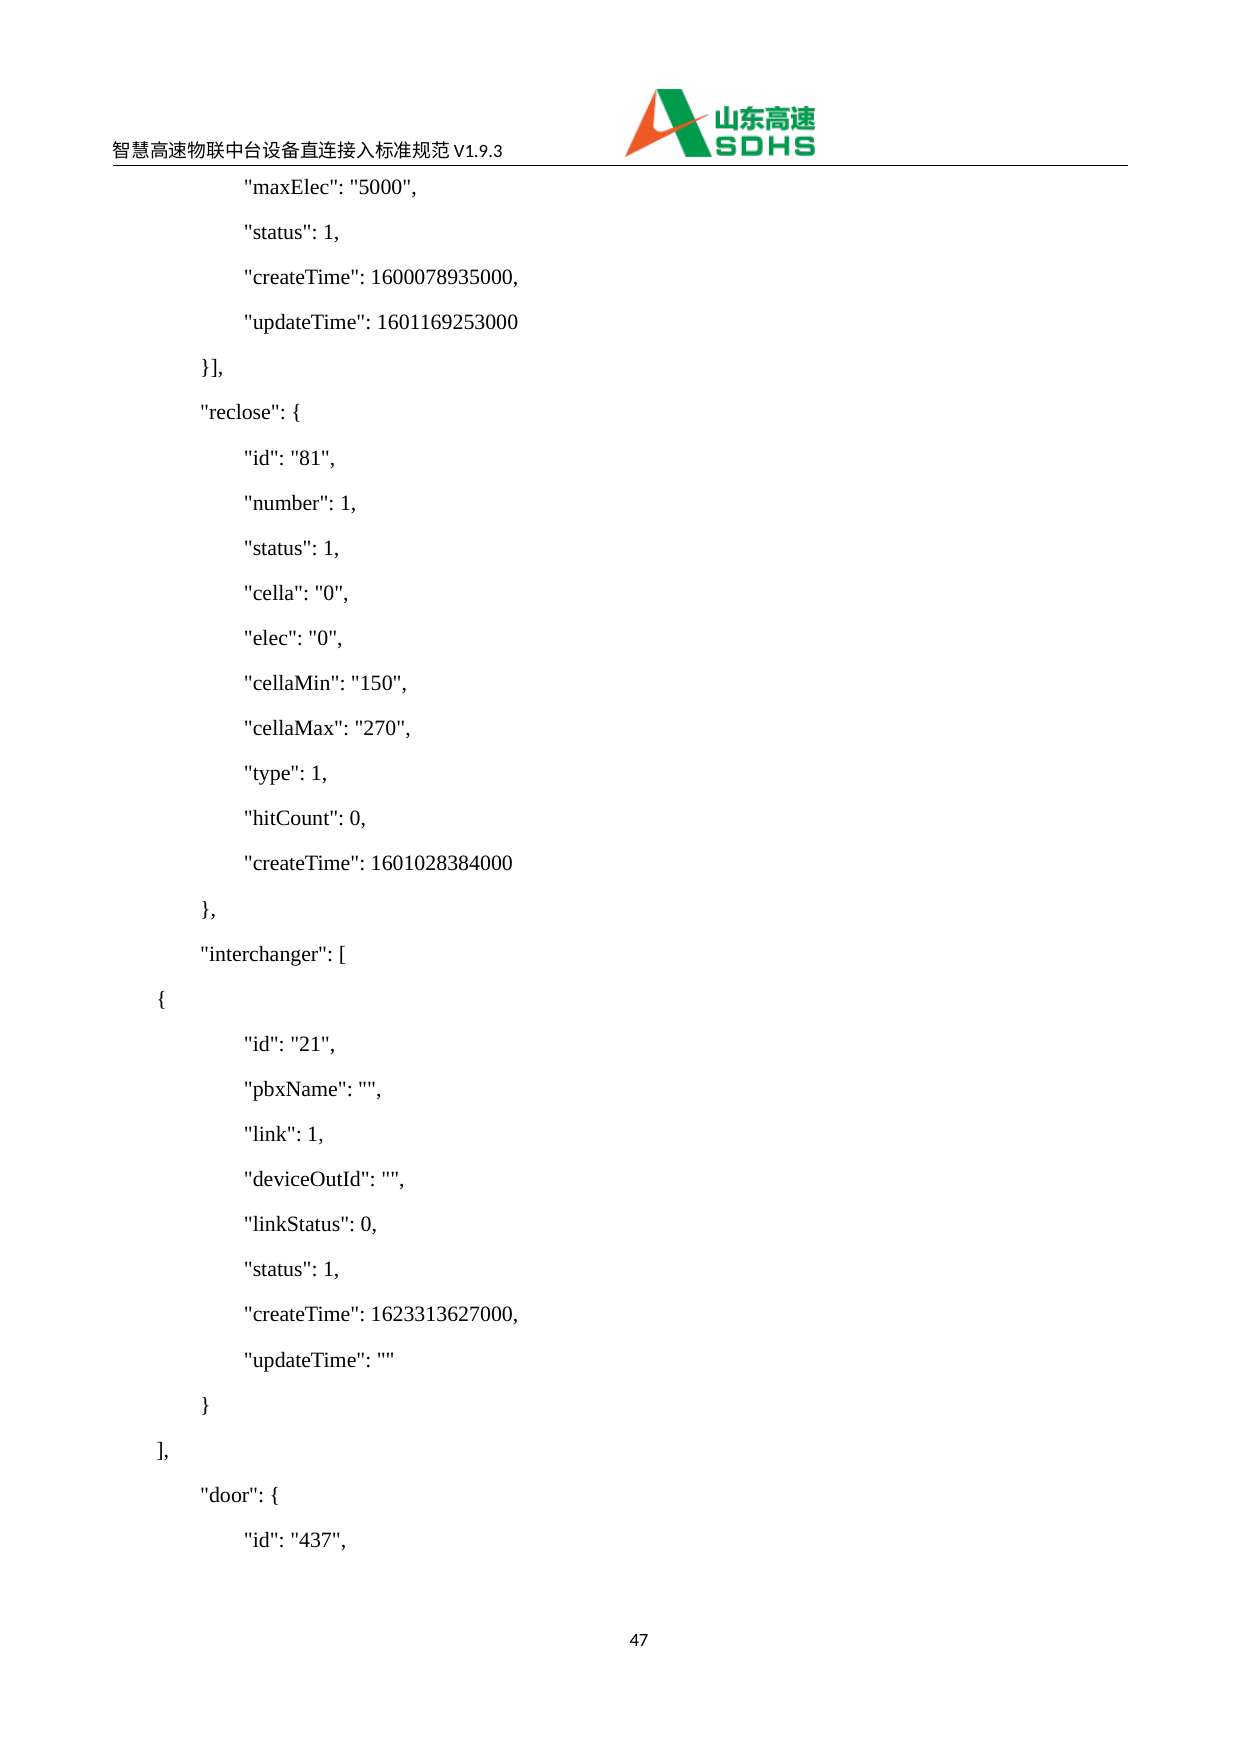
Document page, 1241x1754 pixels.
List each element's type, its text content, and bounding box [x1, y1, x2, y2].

text ], [112, 1433, 1128, 1466]
text { [112, 982, 1128, 1014]
text } [112, 1388, 1128, 1421]
text "cellaMin": "150", [112, 666, 1128, 699]
text }], [112, 351, 1128, 383]
picture [625, 88, 816, 158]
text "updateTime": 1601169253000 [112, 306, 1128, 338]
text "number": 1, [112, 486, 1128, 518]
text "elec": "0", [112, 621, 1128, 654]
text "createTime": 1623313627000, [112, 1298, 1128, 1330]
text "createTime": 1601028384000 [112, 847, 1128, 879]
text }, [112, 892, 1128, 924]
text "createTime": 1600078935000, [112, 260, 1128, 293]
text "cella": "0", [112, 576, 1128, 609]
text "door": { [112, 1478, 1128, 1511]
text "cellaMax": "270", [112, 711, 1128, 744]
text "id": "437", [112, 1523, 1128, 1556]
text "status": 1, [112, 531, 1128, 563]
text "status": 1, [112, 215, 1128, 248]
text "maxElec": "5000", [112, 170, 1128, 203]
text "deviceOutId": "", [112, 1162, 1128, 1195]
text "status": 1, [112, 1253, 1128, 1285]
text "updateTime": "" [112, 1343, 1128, 1375]
text "linkStatus": 0, [112, 1208, 1128, 1240]
text "hitCount": 0, [112, 802, 1128, 834]
text "id": "21", [112, 1027, 1128, 1060]
text "pbxName": "", [112, 1072, 1128, 1105]
text "interchanger": [ [112, 937, 1128, 969]
text "type": 1, [112, 757, 1128, 789]
text "reclose": { [112, 396, 1128, 428]
text "link": 1, [112, 1117, 1128, 1150]
text "id": "81", [112, 441, 1128, 473]
